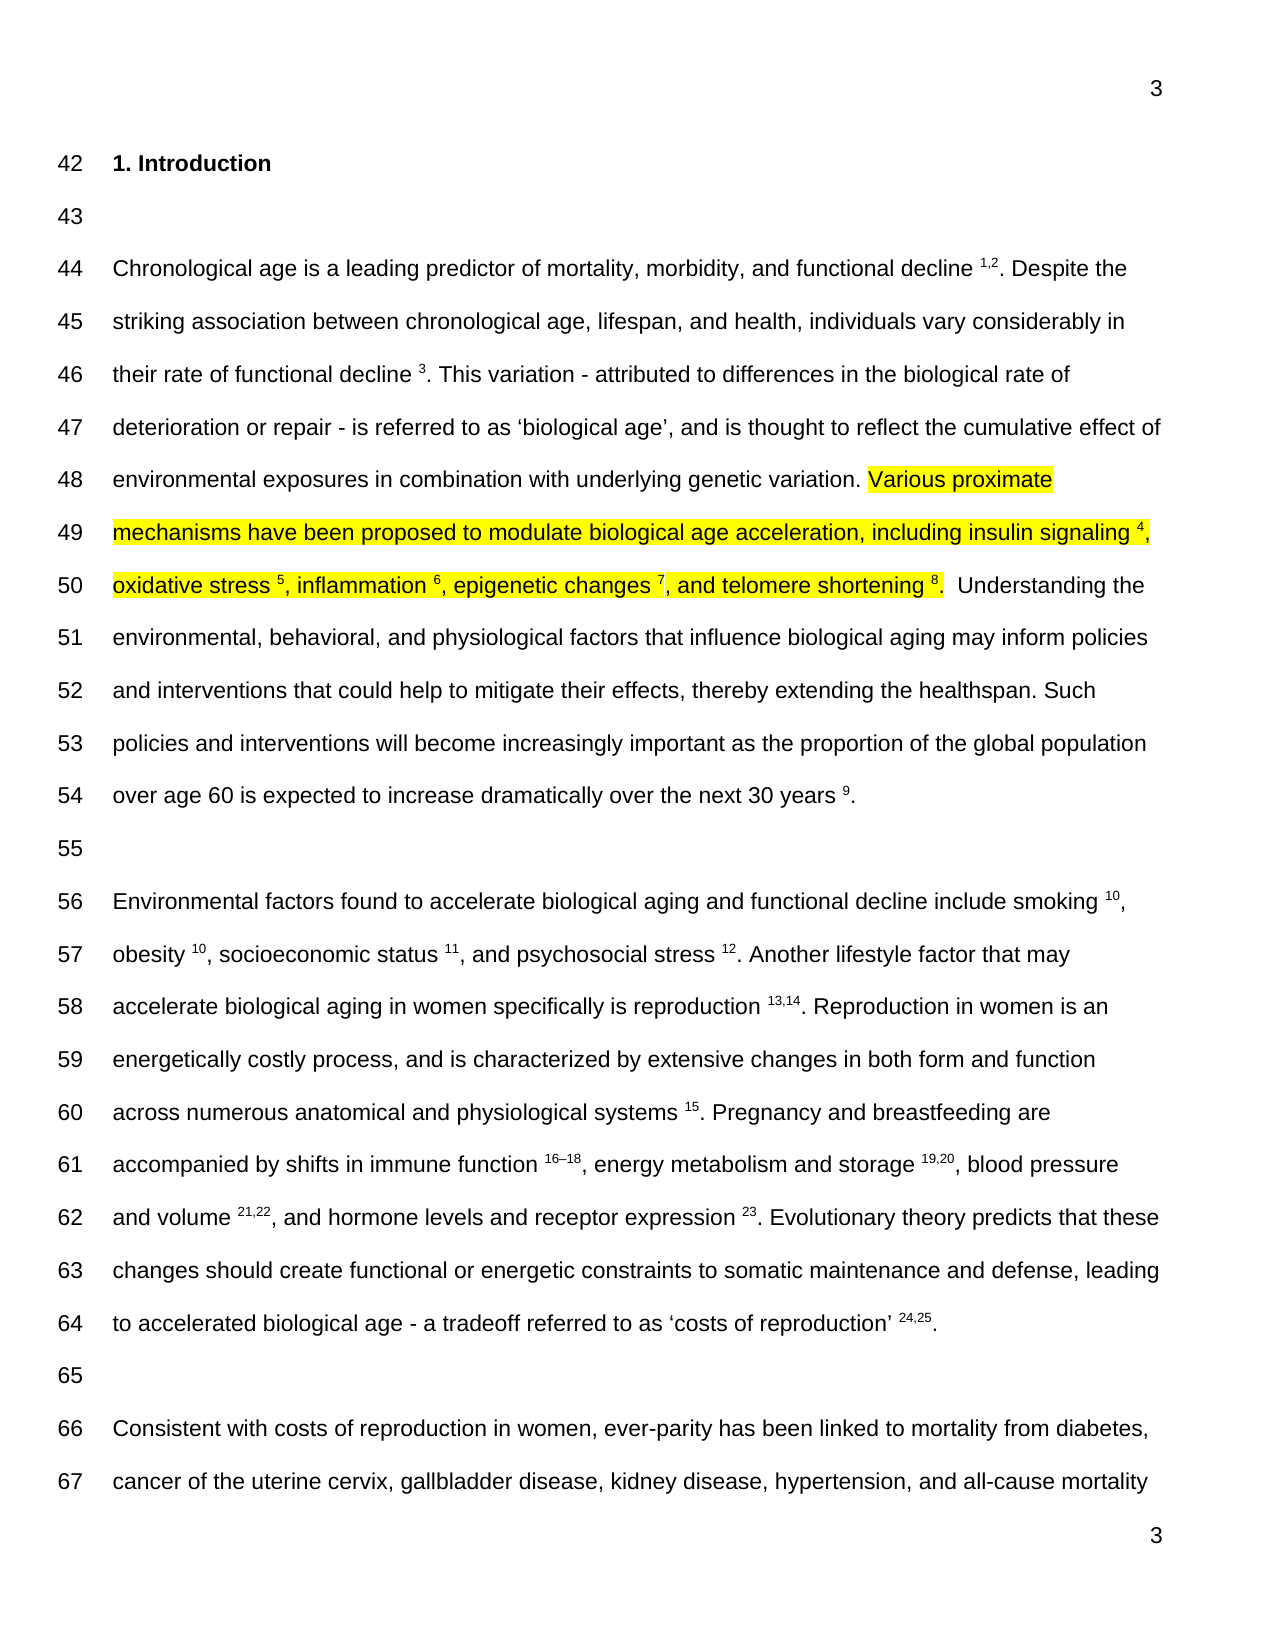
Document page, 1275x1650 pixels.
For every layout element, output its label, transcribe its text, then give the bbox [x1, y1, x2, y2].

text 1. Introduction [112, 150, 1162, 176]
text Environmental factors found to accelerate biological aging and functional decline include smoking 10, obesity 10, socioeconomic status 11, and psychosocial stress 12. Another lifestyle factor that may accelerate biological aging in women specifically is reproduction 13,14. Reproduction in women is an energetically costly process, and is characterized by extensive changes in both form and function across numerous anatomical and physiological systems 15. Pregnancy and breastfeeding are accompanied by shifts in immune function 16–18, energy metabolism and storage 19,20, blood pressure and volume 21,22, and hormone levels and receptor expression 23. Evolutionary theory predicts that these changes should create functional or energetic constraints to somatic maintenance and defense, leading to accelerated biological age - a tradeoff referred to as ‘costs of reproduction’ 24,25. [112, 888, 1162, 1336]
text Chronological age is a leading predictor of mortality, morbidity, and functional decline 1,2. Despite the striking association between chronological age, lifespan, and health, individuals vary considerably in their rate of functional decline 3. This variation - attributed to differences in the biological rate of deterioration or repair - is referred to as ‘biological age’, and is thought to reflect the cumulative effect of environmental exposures in combination with underlying genetic variation. Various proximate mechanisms have been proposed to modulate biological age acceleration, including insulin signaling 4, oxidative stress 5, inflammation 6, epigenetic changes 7, and telomere shortening 8. Understanding the environmental, behavioral, and physiological factors that influence biological aging may inform policies and interventions that could help to mitigate their effects, thereby extending the healthspan. Such policies and interventions will become increasingly important as the proportion of the global population over age 60 is expected to increase dramatically over the next 30 years 9. [112, 255, 1162, 809]
